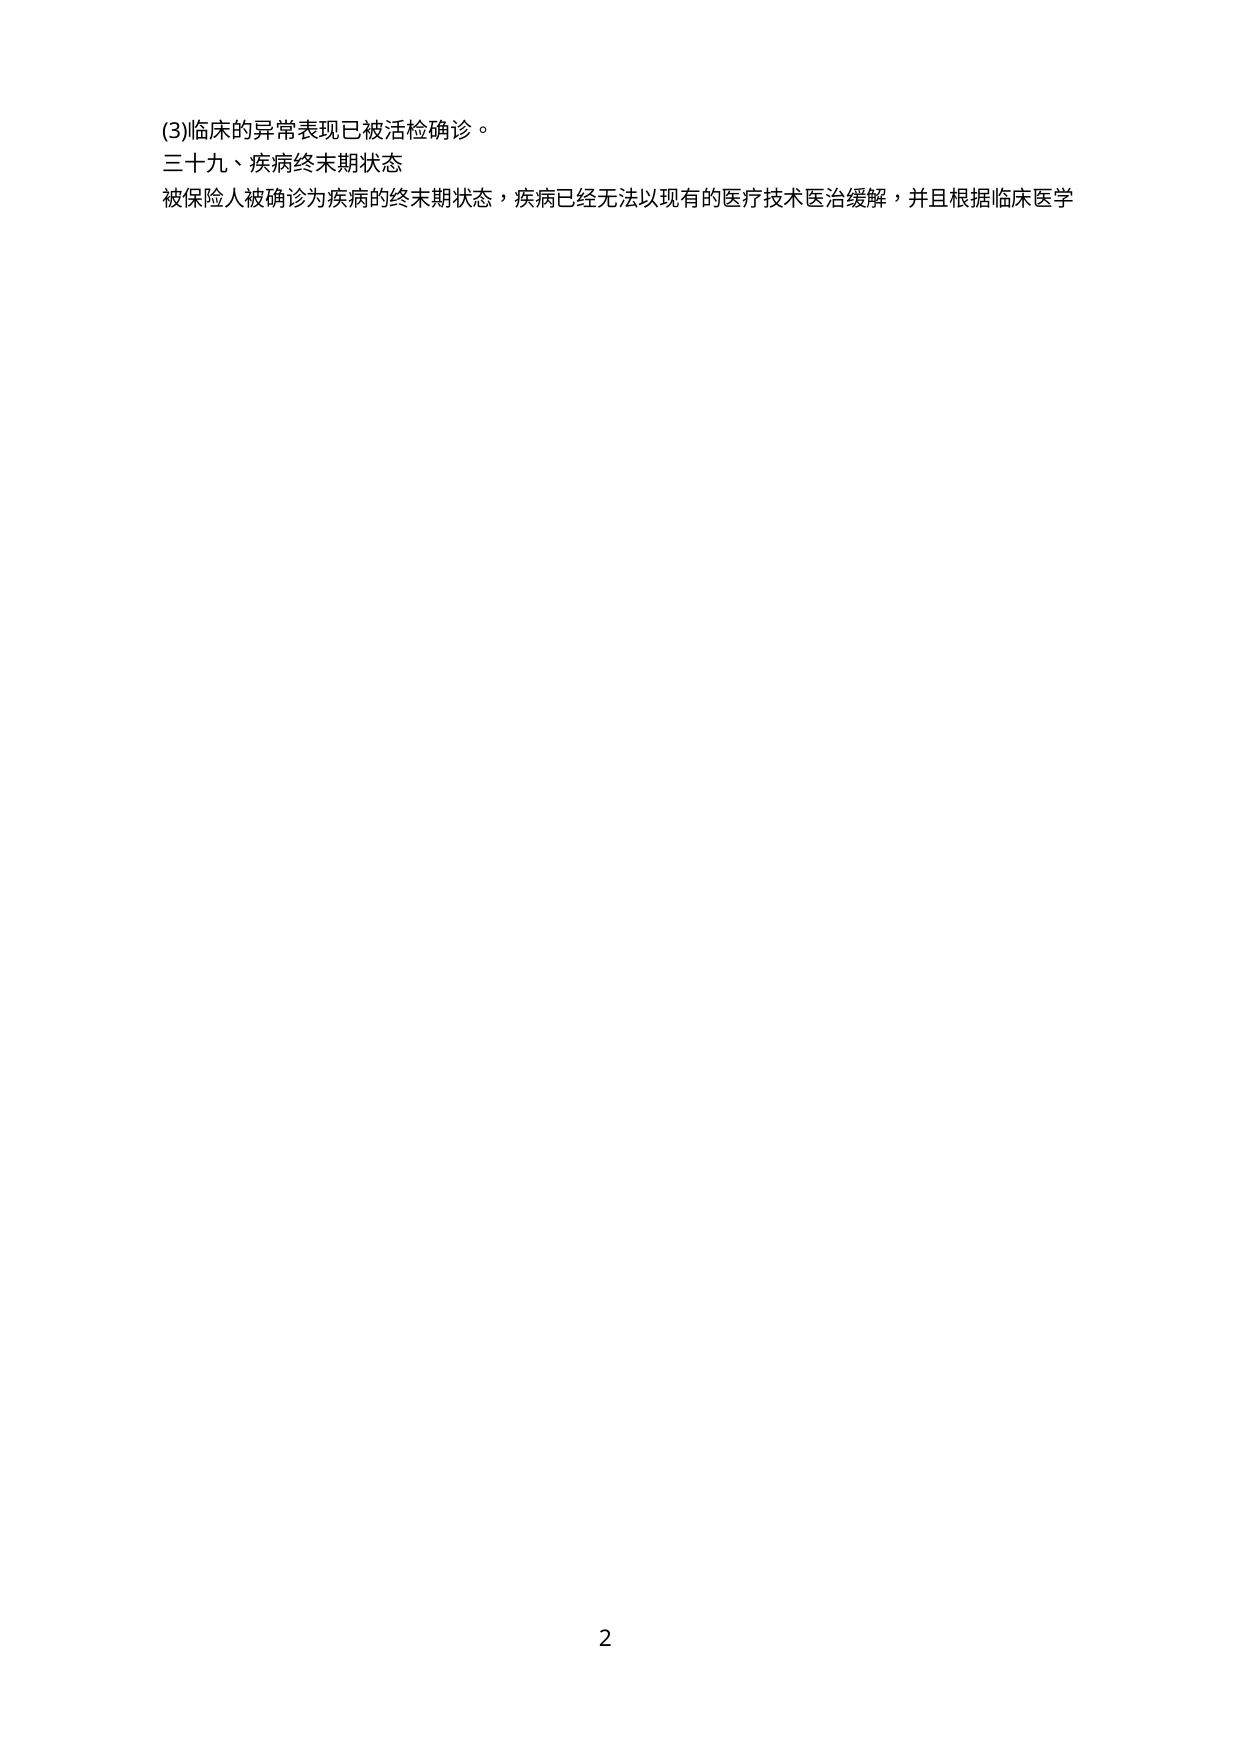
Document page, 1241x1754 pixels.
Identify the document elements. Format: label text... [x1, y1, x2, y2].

text 被保险人被确诊为疾病的终末期状态，疾病已经无法以现有的医疗技术医治缓解，并且根据临床医学 [162, 183, 1136, 212]
text (3)临床的异常表现已被活检确诊。三十九、疾病终末期状态 [162, 114, 502, 178]
